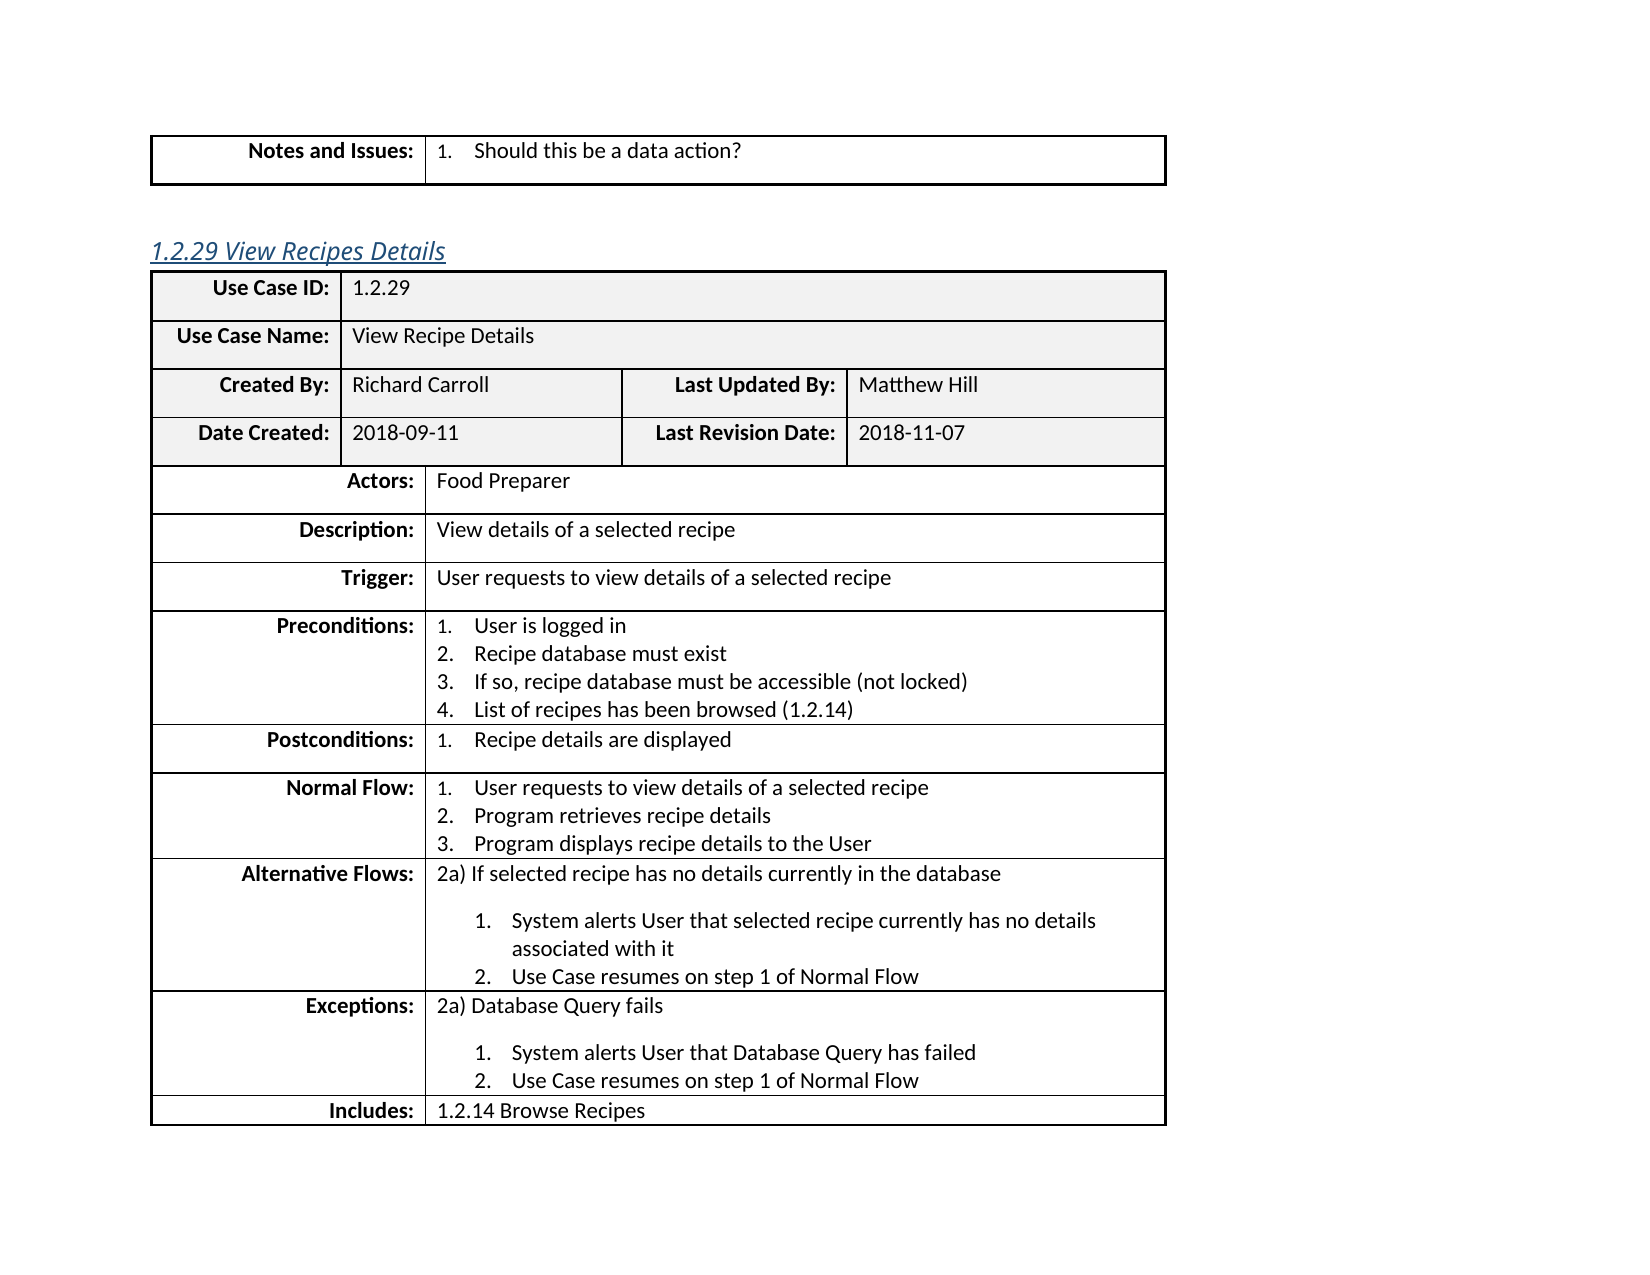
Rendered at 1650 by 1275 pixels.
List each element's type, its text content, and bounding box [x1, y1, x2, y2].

table_cell Last Revision Date: [623, 418, 846, 465]
table_cell Food Preparer [426, 467, 1164, 513]
table_cell Matthew Hill [848, 370, 1164, 417]
table_cell 2018-09-11 [342, 418, 621, 465]
table_cell Includes: [153, 1096, 425, 1124]
table_cell Exceptions: [153, 992, 425, 1094]
table_cell Actors: [153, 467, 425, 513]
table_cell Normal Flow: [153, 774, 425, 858]
table_cell Trigger: [153, 563, 425, 610]
table_cell View Recipe Details [342, 322, 1164, 368]
table_cell Richard Carroll [342, 370, 621, 417]
table_cell Last Updated By: [623, 370, 846, 417]
table_cell Date Created: [153, 418, 340, 465]
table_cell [426, 1096, 1164, 1124]
table_cell User is logged in Recipe database must exist If so, recipe database must be accessible (not locked) List of recipes has been browsed (1.2.14) [426, 612, 1164, 724]
table_header Use Case ID: [153, 273, 340, 320]
table_cell Alternative Flows: [153, 859, 425, 990]
table_cell User requests to view details of a selected recipe [426, 563, 1164, 610]
table_cell Should this be a data action? [426, 137, 1164, 183]
table_cell 2a) Database Query fails System alerts User that Database Query has failed Use Case resumes on step 1 of Normal Flow [426, 992, 1164, 1094]
subtitle 1.2.29 View Recipes Details [150, 233, 1500, 267]
table_cell Created By: [153, 370, 340, 417]
table_cell 2a) If selected recipe has no details currently in the database System alerts User that selected recipe currently has no details associated with it Use Case resumes on step 1 of Normal Flow [426, 859, 1164, 990]
table_cell Description: [153, 515, 425, 562]
table_cell 2018-11-07 [848, 418, 1164, 465]
table_cell Postconditions: [153, 725, 425, 772]
table_cell User requests to view details of a selected recipe Program retrieves recipe details Program displays recipe details to the User [426, 774, 1164, 858]
table_cell Notes and Issues: [153, 137, 425, 183]
table_cell View details of a selected recipe [426, 515, 1164, 562]
table_cell Recipe details are displayed [426, 725, 1164, 772]
table_header 1.2.29 [342, 273, 1164, 320]
table_cell Preconditions: [153, 612, 425, 724]
table_cell Use Case Name: [153, 322, 340, 368]
